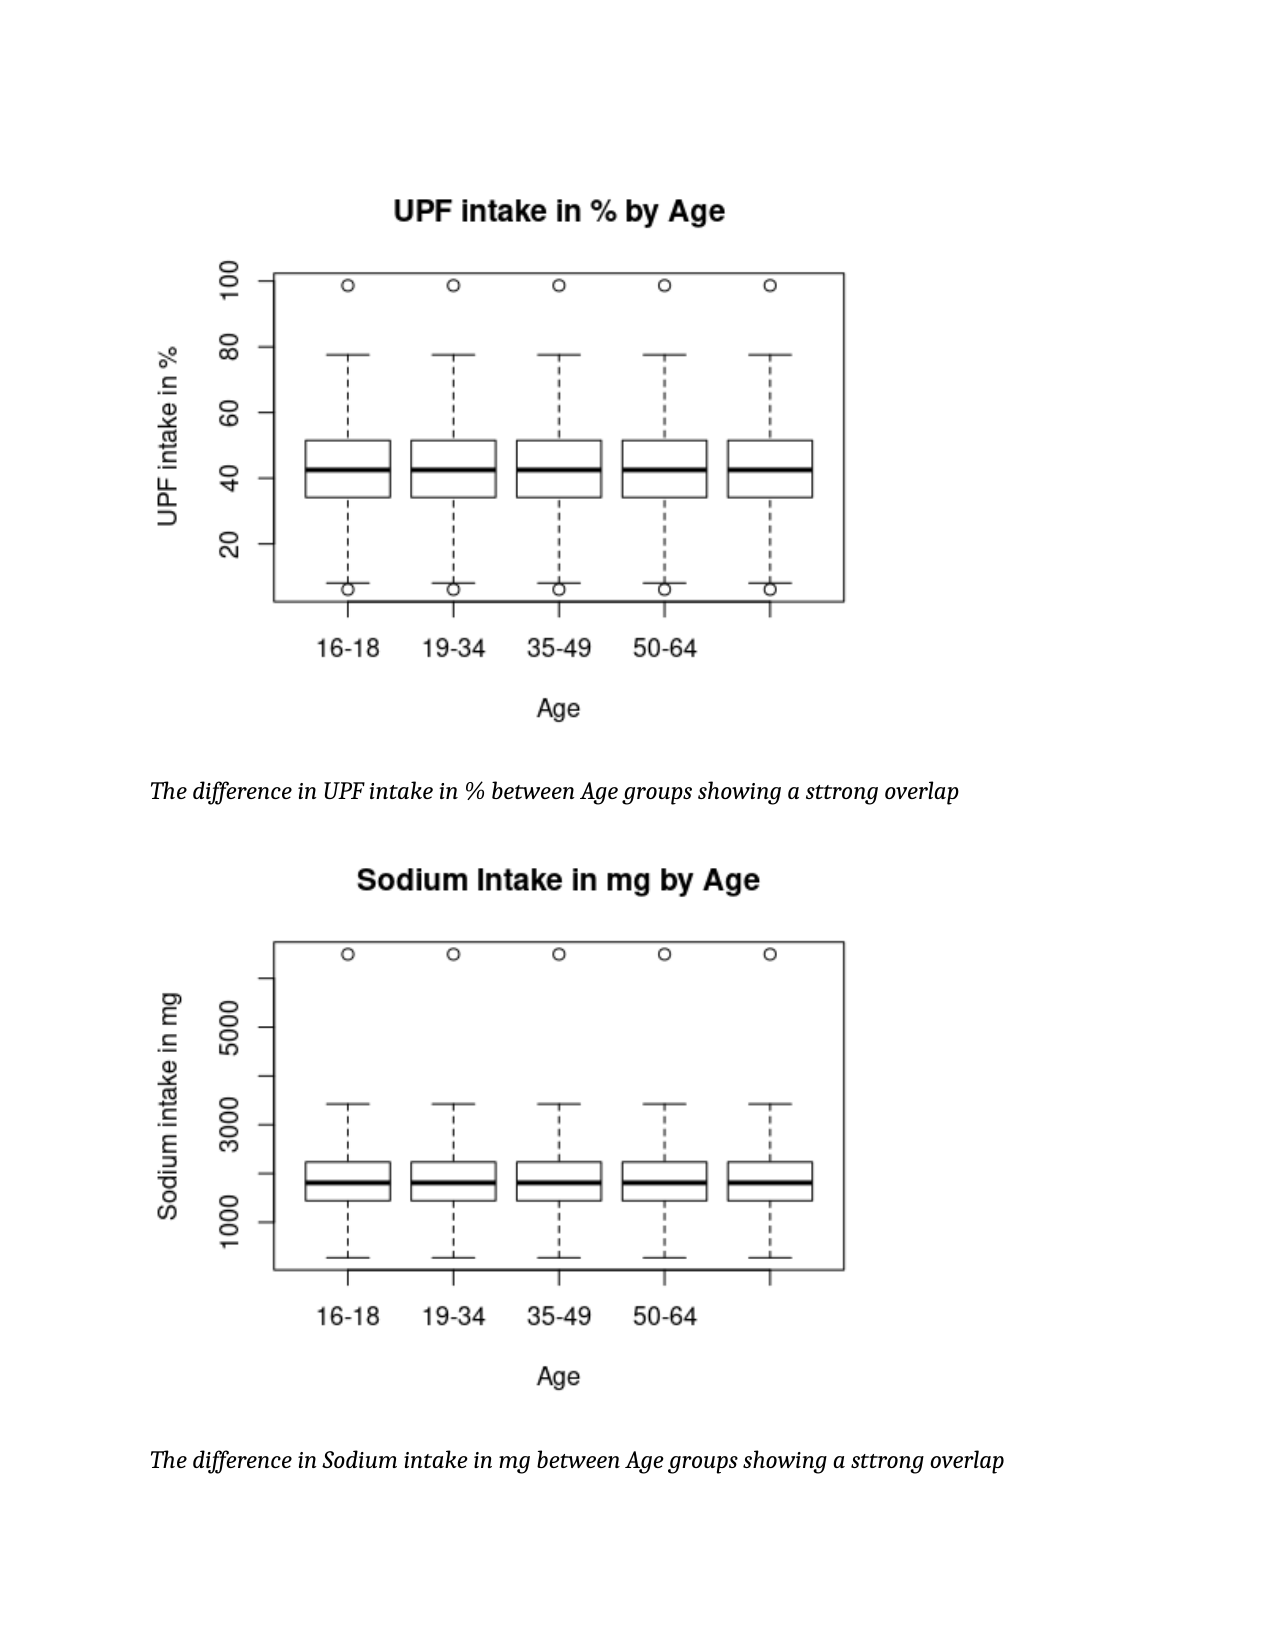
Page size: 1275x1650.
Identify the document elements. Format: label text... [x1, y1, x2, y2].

text The difference in Sodium intake in mg between Age groups showing a sttrong overlap [150, 1446, 1125, 1474]
picture [150, 150, 908, 757]
picture [150, 818, 908, 1425]
text The difference in UPF intake in % between Age groups showing a sttrong overlap [150, 777, 1125, 806]
